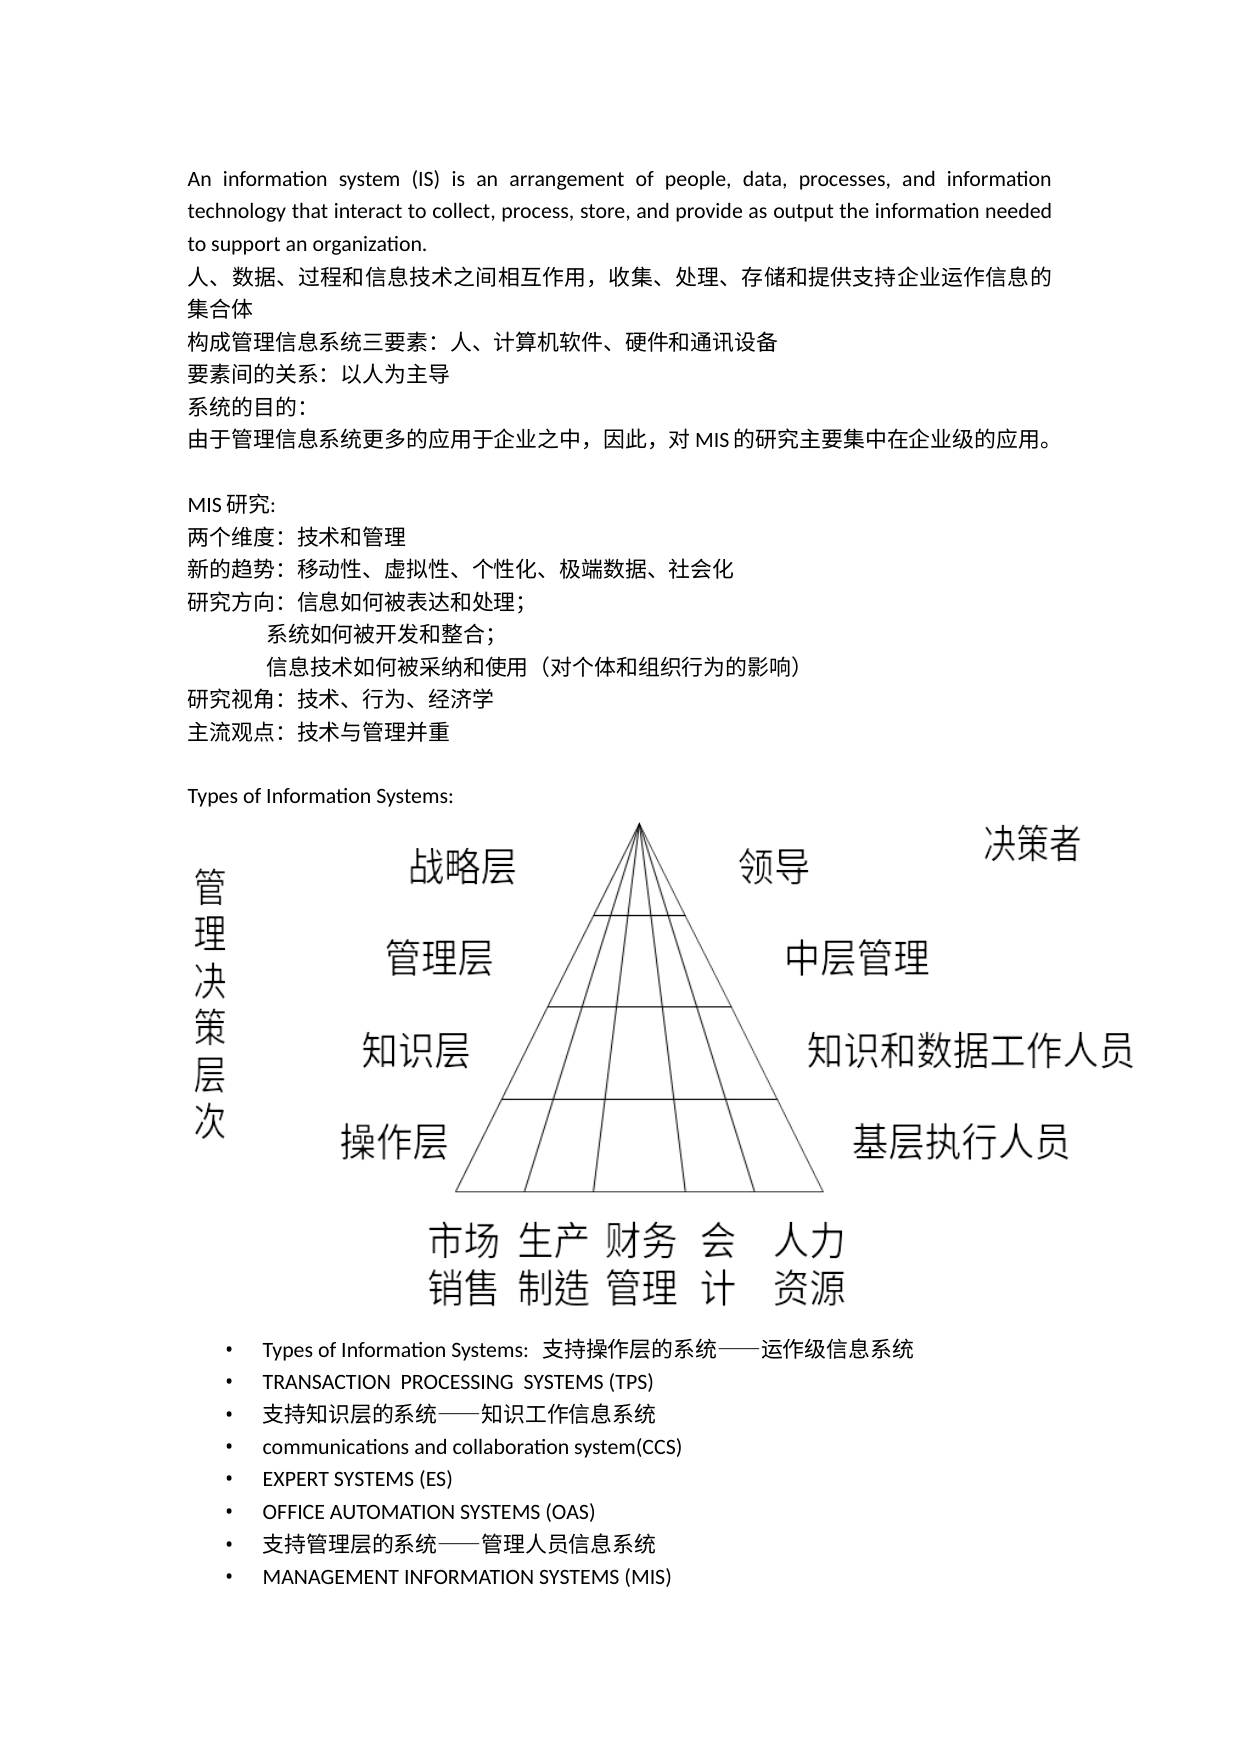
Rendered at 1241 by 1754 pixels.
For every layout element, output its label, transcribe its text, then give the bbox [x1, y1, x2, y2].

text 新的趋势：移动性、虚拟性、个性化、极端数据、社会化 [187, 552, 1053, 584]
text 由于管理信息系统更多的应用于企业之中，因此，对MIS的研究主要集中在企业级的应用。 [187, 422, 1053, 454]
text 研究方向：信息如何被表达和处理； [187, 584, 1053, 617]
text 信息技术如何被采纳和使用（对个体和组织行为的影响） [187, 649, 1053, 682]
list TRANSACTION PROCESSING SYSTEMS (TPS) [225, 1364, 1053, 1397]
list 支持管理层的系统——管理人员信息系统 [225, 1527, 1053, 1559]
text 系统如何被开发和整合； [187, 617, 1053, 649]
list OFFICE AUTOMATION SYSTEMS (OAS) [225, 1494, 1053, 1527]
text 系统的目的： [187, 389, 1053, 422]
text 要素间的关系：以人为主导 [187, 357, 1053, 389]
list Types of Information Systems: 支持操作层的系统——运作级信息系统 [225, 1332, 1053, 1364]
text 研究视角：技术、行为、经济学 [187, 682, 1053, 714]
text 主流观点：技术与管理并重 [187, 714, 1053, 747]
text MIS研究: [187, 487, 1053, 519]
text An information system (IS) is an arrangement of people, data, processes, and information technology that interact to collect, process, store, and provide as output the information needed to support an organization. 人、数据、过程和信息技术之间相互作用，收集、处理、存储和提供支持企业运作信息的集合体 [187, 162, 1053, 324]
list 支持知识层的系统——知识工作信息系统 [225, 1397, 1053, 1429]
text Types of Information Systems: [187, 779, 1053, 812]
list EXPERT SYSTEMS (ES) [225, 1462, 1053, 1494]
list communications and collaboration system(CCS) [225, 1429, 1053, 1462]
text 两个维度：技术和管理 [187, 519, 1053, 552]
list MANAGEMENT INFORMATION SYSTEMS (MIS) [225, 1559, 1053, 1592]
text 构成管理信息系统三要素：人、计算机软件、硬件和通讯设备 [187, 324, 1053, 357]
